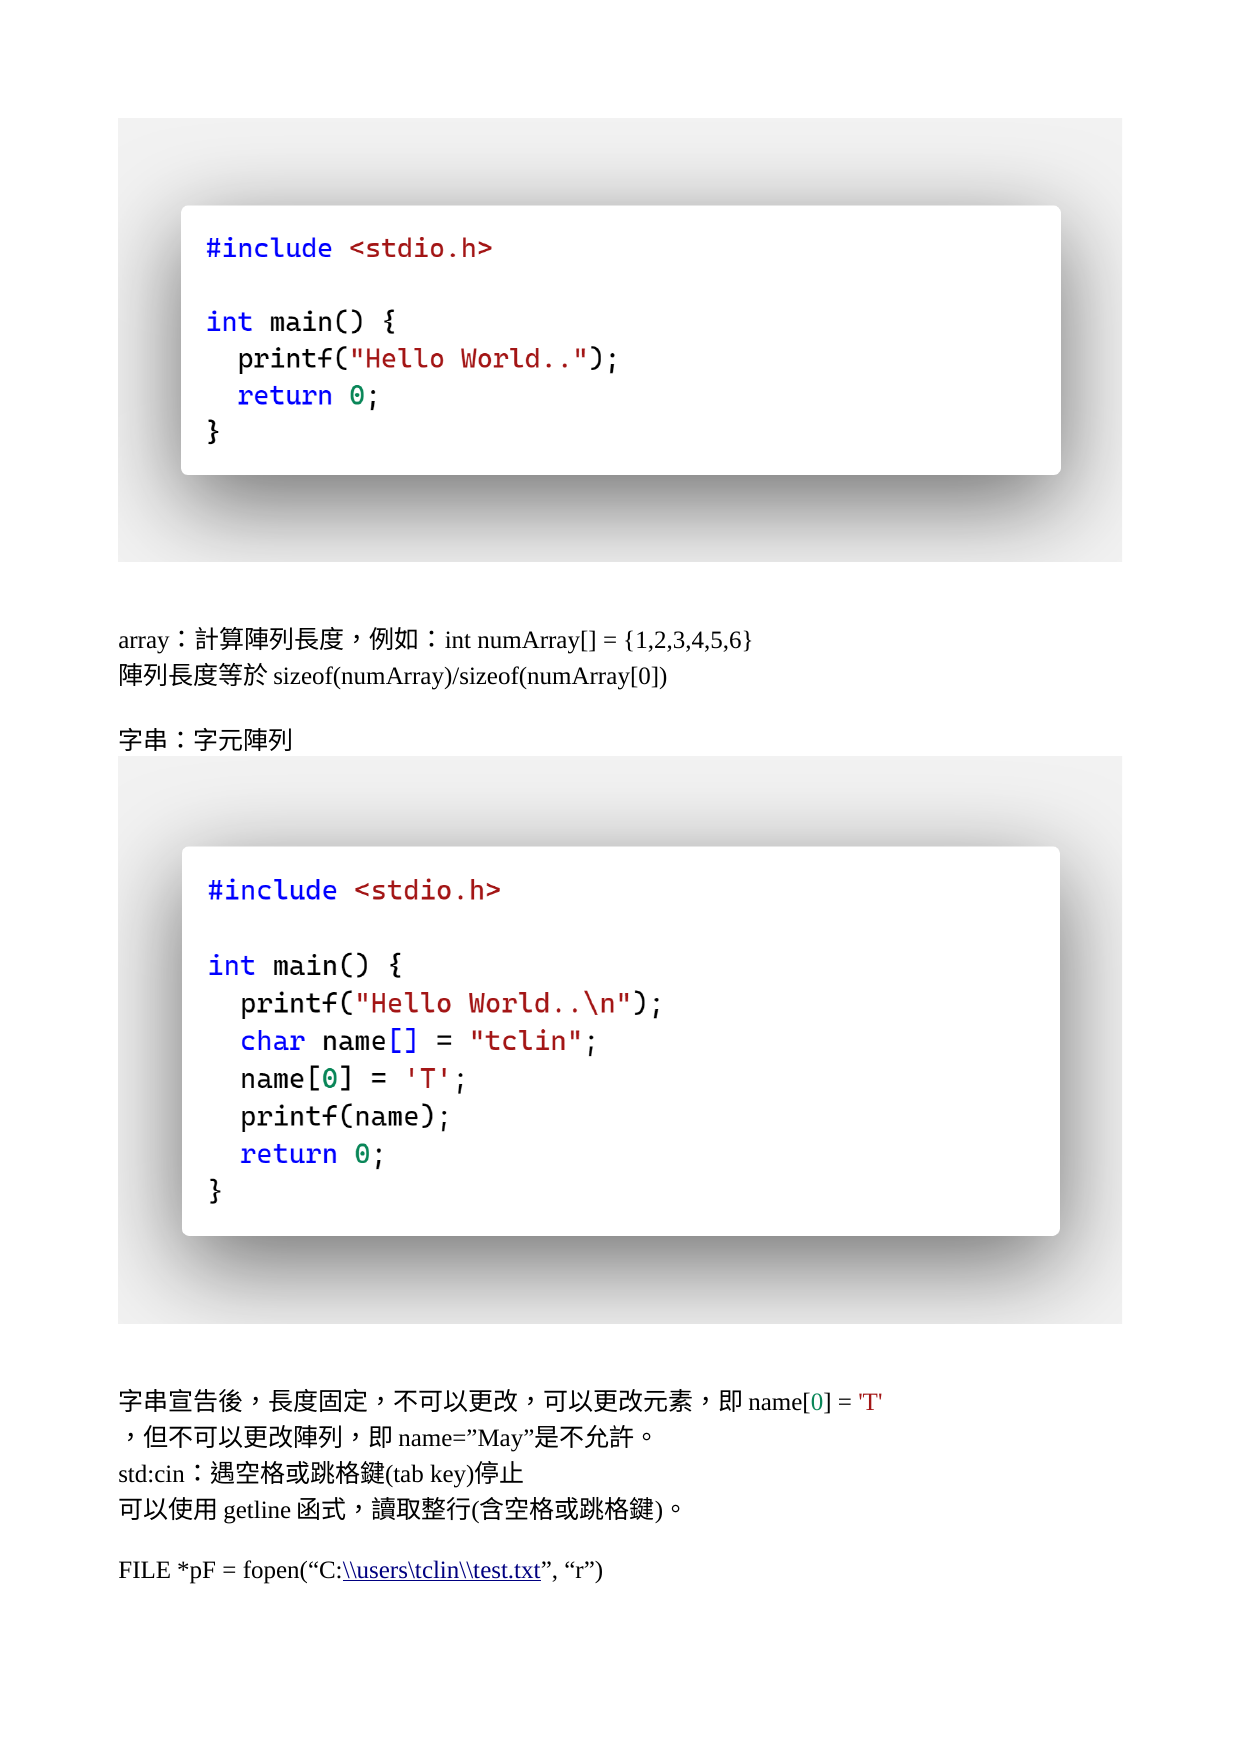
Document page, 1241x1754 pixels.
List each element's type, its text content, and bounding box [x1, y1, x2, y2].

text ，但不可以更改陣列，即name=”May”是不允許。 [118, 1417, 1122, 1453]
text FILE *pF = fopen(“C:\\users\tclin\\test.txt”, “r”) [118, 1555, 1122, 1583]
text 字串宣告後，長度固定，不可以更改，可以更改元素，即name[0] = 'T' [118, 1381, 1122, 1417]
picture [118, 756, 1123, 1324]
text std:cin：遇空格或跳格鍵(tab key)停止 [118, 1453, 1122, 1490]
picture [118, 118, 1123, 562]
text 字串：字元陣列 [118, 720, 1122, 756]
text array：計算陣列長度，例如：int numArray[] = {1,2,3,4,5,6} [118, 619, 1122, 655]
text 可以使用getline函式，讀取整行(含空格或跳格鍵)。 [118, 1490, 1122, 1526]
text 陣列長度等於sizeof(numArray)/sizeof(numArray[0]) [118, 655, 1122, 692]
